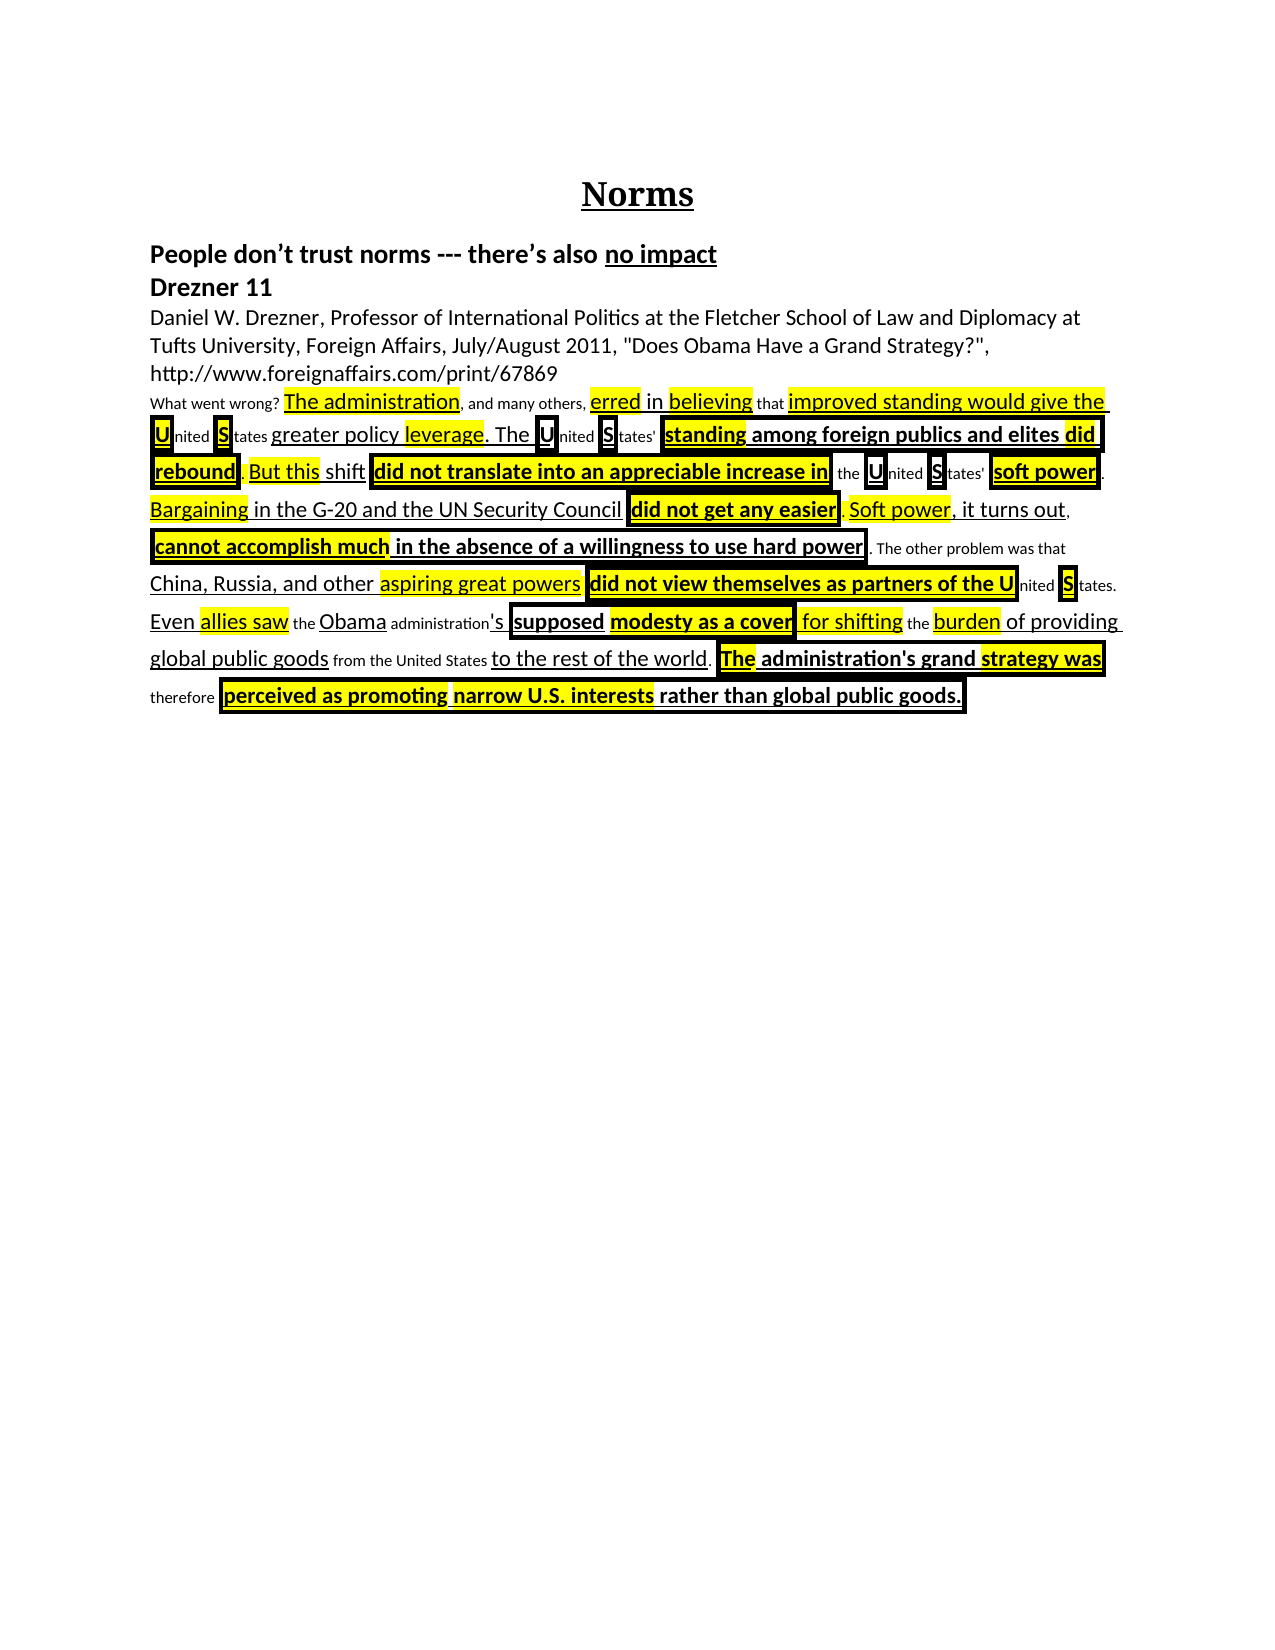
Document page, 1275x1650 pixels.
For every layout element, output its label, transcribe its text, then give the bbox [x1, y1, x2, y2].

text Drezner 11 [150, 270, 1125, 303]
text Norms [150, 171, 1125, 216]
text What went wrong? The administration, and many others, erred in believing that improved standing would give the United States greater policy leverage. The United States' standing among foreign publics and elites did rebound. But this shift did not translate into an appreciable increase in the United States' soft power. Bargaining in the G-20 and the UN Security Council did not get any easier. Soft power, it turns out, cannot accomplish much in the absence of a willingness to use hard power. The other problem was that China, Russia, and other aspiring great powers did not view themselves as partners of the United States. Even allies saw the Obama administration's supposed modesty as a cover for shifting the burden of providing global public goods from the United States to the rest of the world. The administration's grand strategy was therefore perceived as promoting narrow U.S. interests rather than global public goods. [150, 595, 716, 714]
text People don’t trust norms --- there’s also no impact [150, 237, 1125, 270]
text What went wrong? The administration, and many others, erred in believing that improved standing would give the United States greater policy leverage. The United States' standing among foreign publics and elites did rebound. But this shift did not translate into an appreciable increase in the United States' soft power. Bargaining in the G-20 and the UN Security Council did not get any easier. Soft power, it turns out, cannot accomplish much in the absence of a willingness to use hard power. The other problem was that China, Russia, and other aspiring great powers did not view themselves as partners of the United States. Even allies saw the Obama administration's supposed modesty as a cover for shifting the burden of providing global public goods from the United States to the rest of the world. The administration's grand strategy was therefore perceived as promoting narrow U.S. interests rather than global public goods. [627, 387, 1125, 714]
text What went wrong? The administration, and many others, erred in believing that improved standing would give the United States greater policy leverage. The United States' standing among foreign publics and elites did rebound. But this shift did not translate into an appreciable increase in the United States' soft power. Bargaining in the G-20 and the UN Security Council did not get any easier. Soft power, it turns out, cannot accomplish much in the absence of a willingness to use hard power. The other problem was that China, Russia, and other aspiring great powers did not view themselves as partners of the United States. Even allies saw the Obama administration's supposed modesty as a cover for shifting the burden of providing global public goods from the United States to the rest of the world. The administration's grand strategy was therefore perceived as promoting narrow U.S. interests rather than global public goods. [150, 387, 626, 528]
text Daniel W. Drezner, Professor of International Politics at the Fletcher School of Law and Diplomacy at Tufts University, Foreign Affairs, July/August 2011, "Does Obama Have a Grand Strategy?", http://www.foreignaffairs.com/print/67869 [150, 303, 1125, 387]
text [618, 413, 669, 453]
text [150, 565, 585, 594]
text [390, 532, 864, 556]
